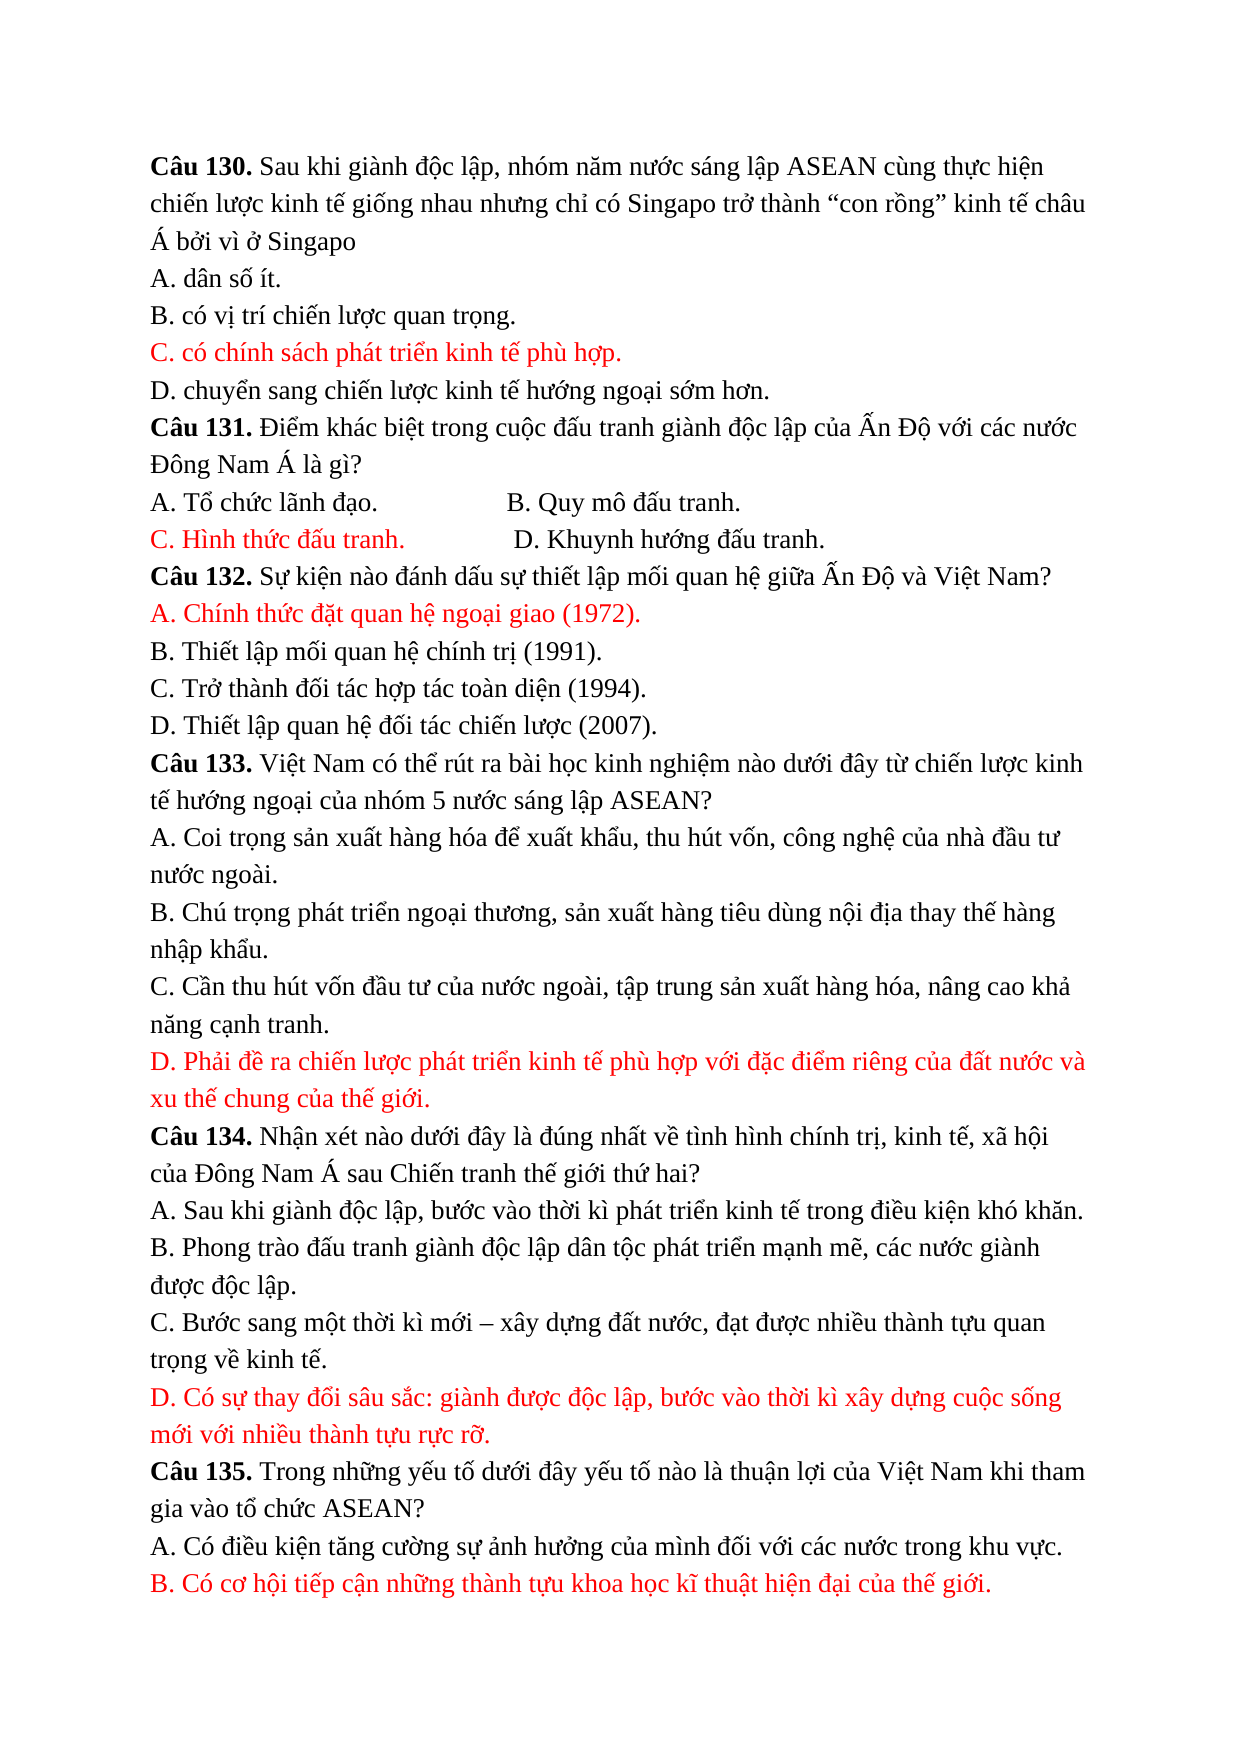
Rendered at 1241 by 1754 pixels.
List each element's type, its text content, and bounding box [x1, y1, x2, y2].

text Câu 133. Việt Nam có thể rút ra bài học kinh nghiệm nào dưới đây từ chiến lược kinh tế hướng ngoại của nhóm 5 nước sáng lập ASEAN? [150, 747, 1090, 815]
text B. Phong trào đấu tranh giành độc lập dân tộc phát triển mạnh mẽ, các nước giành được độc lập. [150, 1231, 1090, 1300]
text C. Trở thành đối tác hợp tác toàn diện (1994). [150, 672, 1090, 703]
text B. Thiết lập mối quan hệ chính trị (1991). [150, 635, 1090, 666]
text A. Tổ chức lãnh đạo. B. Quy mô đấu tranh. [150, 486, 1090, 517]
text D. Thiết lập quan hệ đối tác chiến lược (2007). [150, 709, 1090, 741]
text C. Hình thức đấu tranh. D. Khuynh hướng đấu tranh. [150, 523, 1090, 554]
text D. Có sự thay đổi sâu sắc: giành được độc lập, bước vào thời kì xây dựng cuộc sống mới với nhiều thành tựu rực rỡ. [150, 1381, 1090, 1449]
text C. Cần thu hút vốn đầu tư của nước ngoài, tập trung sản xuất hàng hóa, nâng cao khả năng cạnh tranh. [150, 970, 1090, 1039]
text B. có vị trí chiến lược quan trọng. [150, 299, 1090, 330]
text Câu 135. Trong những yếu tố dưới đây yếu tố nào là thuận lợi của Việt Nam khi tham gia vào tổ chức ASEAN? [150, 1455, 1090, 1524]
text A. Chính thức đặt quan hệ ngoại giao (1972). [150, 597, 1090, 629]
text Câu 132. Sự kiện nào đánh dấu sự thiết lập mối quan hệ giữa Ấn Độ và Việt Nam? [150, 560, 1090, 591]
text A. Coi trọng sản xuất hàng hóa để xuất khẩu, thu hút vốn, công nghệ của nhà đầu tư nước ngoài. [150, 821, 1090, 890]
text A. dân số ít. [150, 262, 1090, 293]
text Câu 130. Sau khi giành độc lập, nhóm năm nước sáng lập ASEAN cùng thực hiện chiến lược kinh tế giống nhau nhưng chỉ có Singapo trở thành “con rồng” kinh tế châu Á bởi vì ở Singapo [150, 150, 1090, 256]
text A. Có điều kiện tăng cường sự ảnh hưởng của mình đối với các nước trong khu vực. [150, 1530, 1090, 1561]
text C. Bước sang một thời kì mới – xây dựng đất nước, đạt được nhiều thành tựu quan trọng về kinh tế. [150, 1306, 1090, 1374]
text C. có chính sách phát triển kinh tế phù hợp. [150, 336, 1090, 368]
text A. Sau khi giành độc lập, bước vào thời kì phát triển kinh tế trong điều kiện khó khăn. [150, 1194, 1090, 1225]
text B. Chú trọng phát triển ngoại thương, sản xuất hàng tiêu dùng nội địa thay thế hàng nhập khẩu. [150, 896, 1090, 964]
text D. Phải đề ra chiến lược phát triển kinh tế phù hợp với đặc điểm riêng của đất nước và xu thế chung của thế giới. [150, 1045, 1090, 1113]
text Câu 134. Nhận xét nào dưới đây là đúng nhất về tình hình chính trị, kinh tế, xã hội của Đông Nam Á sau Chiến tranh thế giới thứ hai? [150, 1119, 1090, 1188]
text D. chuyển sang chiến lược kinh tế hướng ngoại sớm hơn. [150, 374, 1090, 405]
text B. Có cơ hội tiếp cận những thành tựu khoa học kĩ thuật hiện đại của thế giới. [150, 1567, 1090, 1598]
text Câu 131. Điểm khác biệt trong cuộc đấu tranh giành độc lập của Ấn Độ với các nước Đông Nam Á là gì? [150, 411, 1090, 479]
